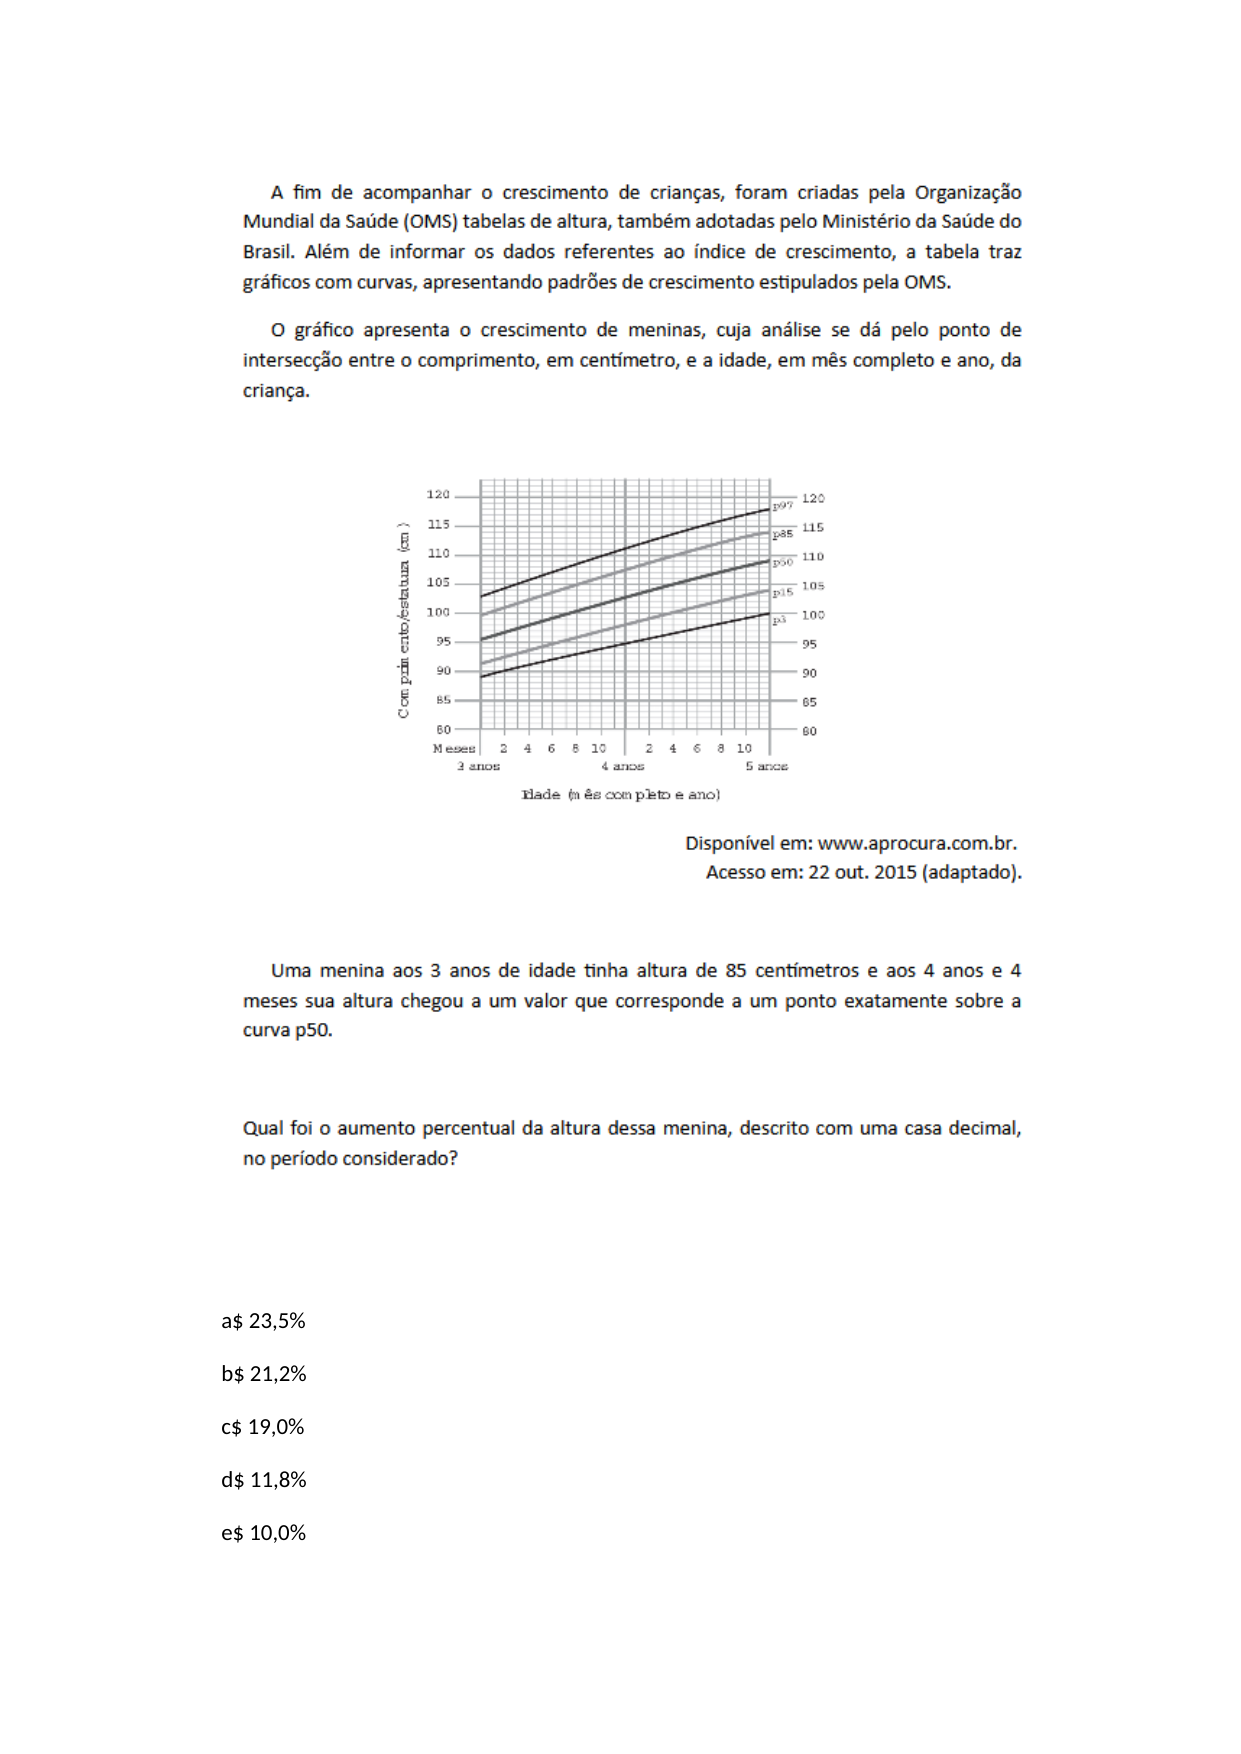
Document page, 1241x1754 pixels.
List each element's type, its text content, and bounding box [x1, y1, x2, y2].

picture [199, 147, 1042, 1197]
text b$ 21,2% [221, 1359, 1063, 1387]
text d$ 11,8% [221, 1466, 1063, 1493]
text e$ 10,0% [221, 1518, 1063, 1547]
text c$ 19,0% [221, 1412, 1063, 1441]
text a$ 23,5% [221, 1306, 1063, 1334]
